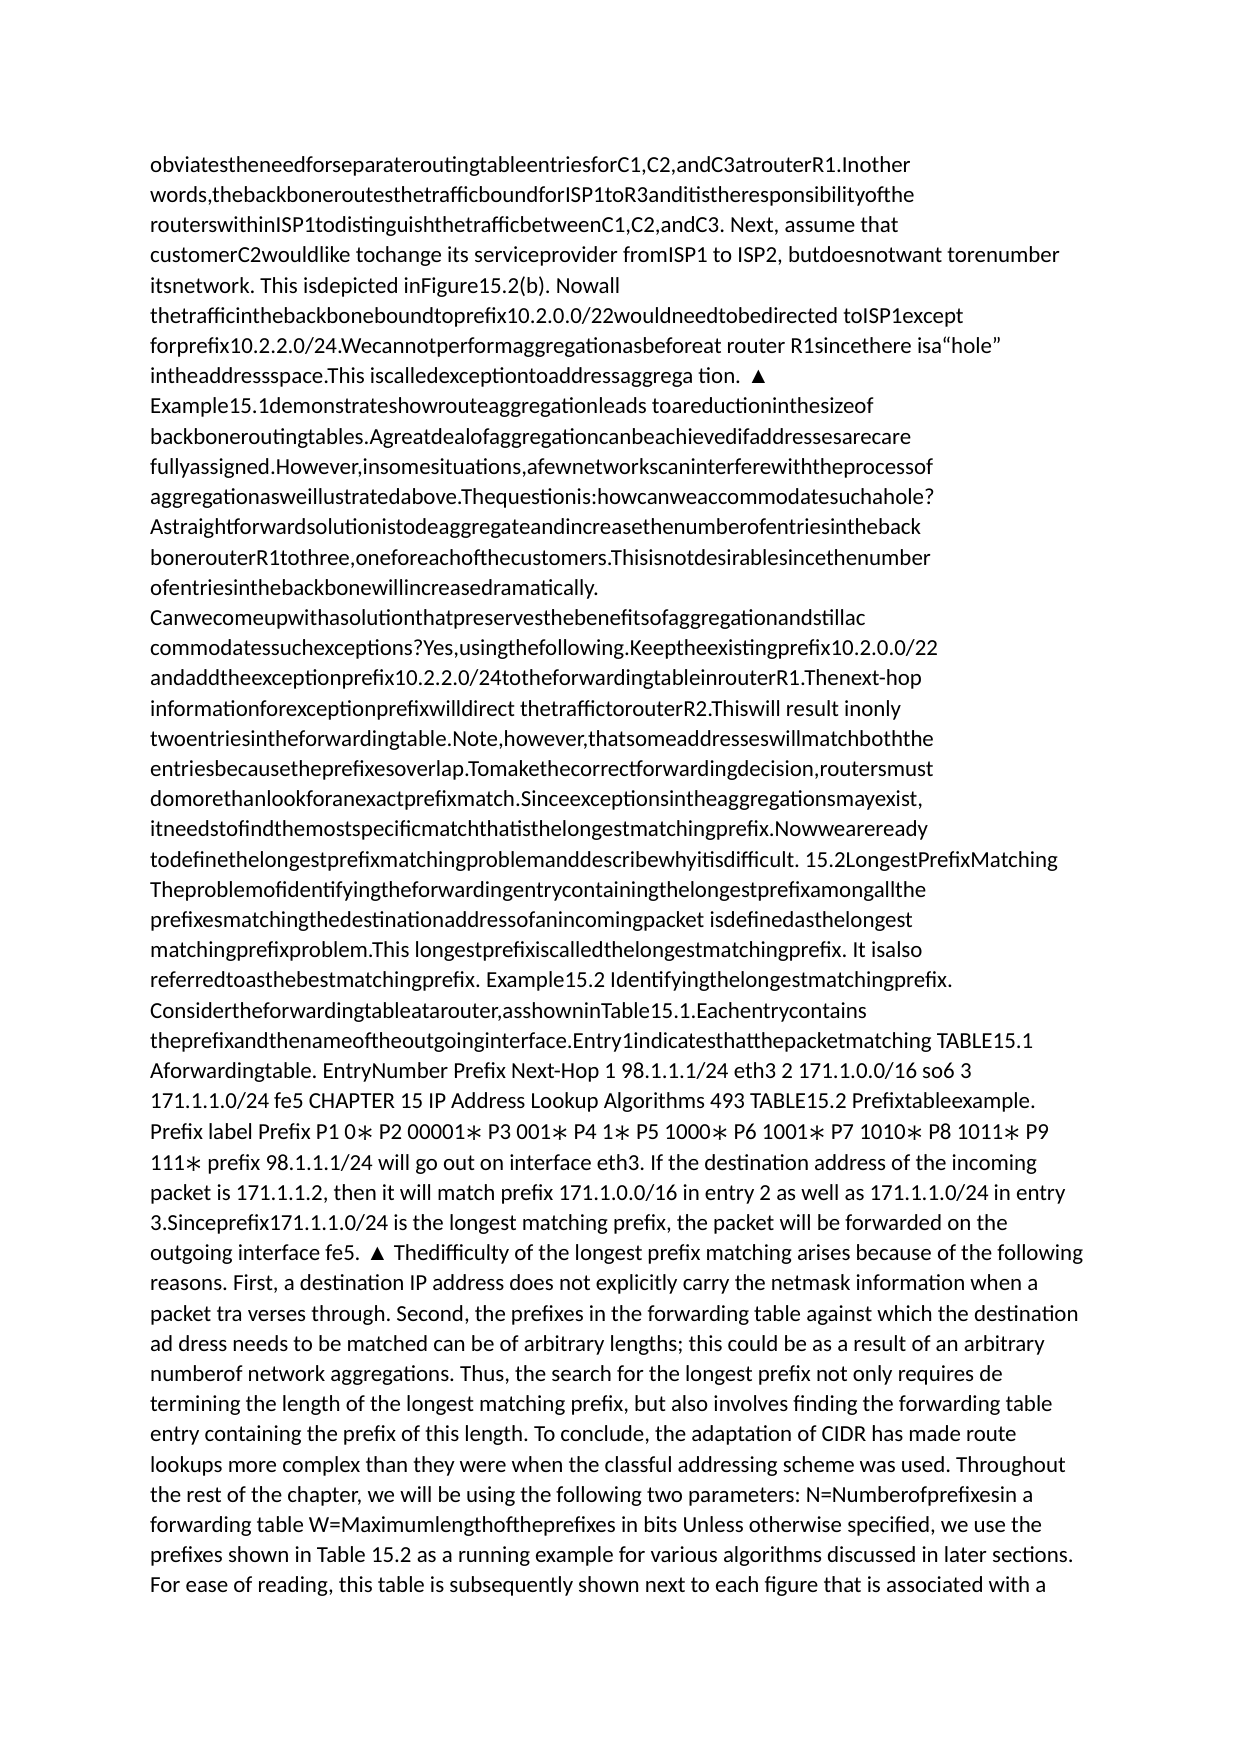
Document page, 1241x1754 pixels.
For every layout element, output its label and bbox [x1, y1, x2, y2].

text [150, 150, 1090, 1599]
